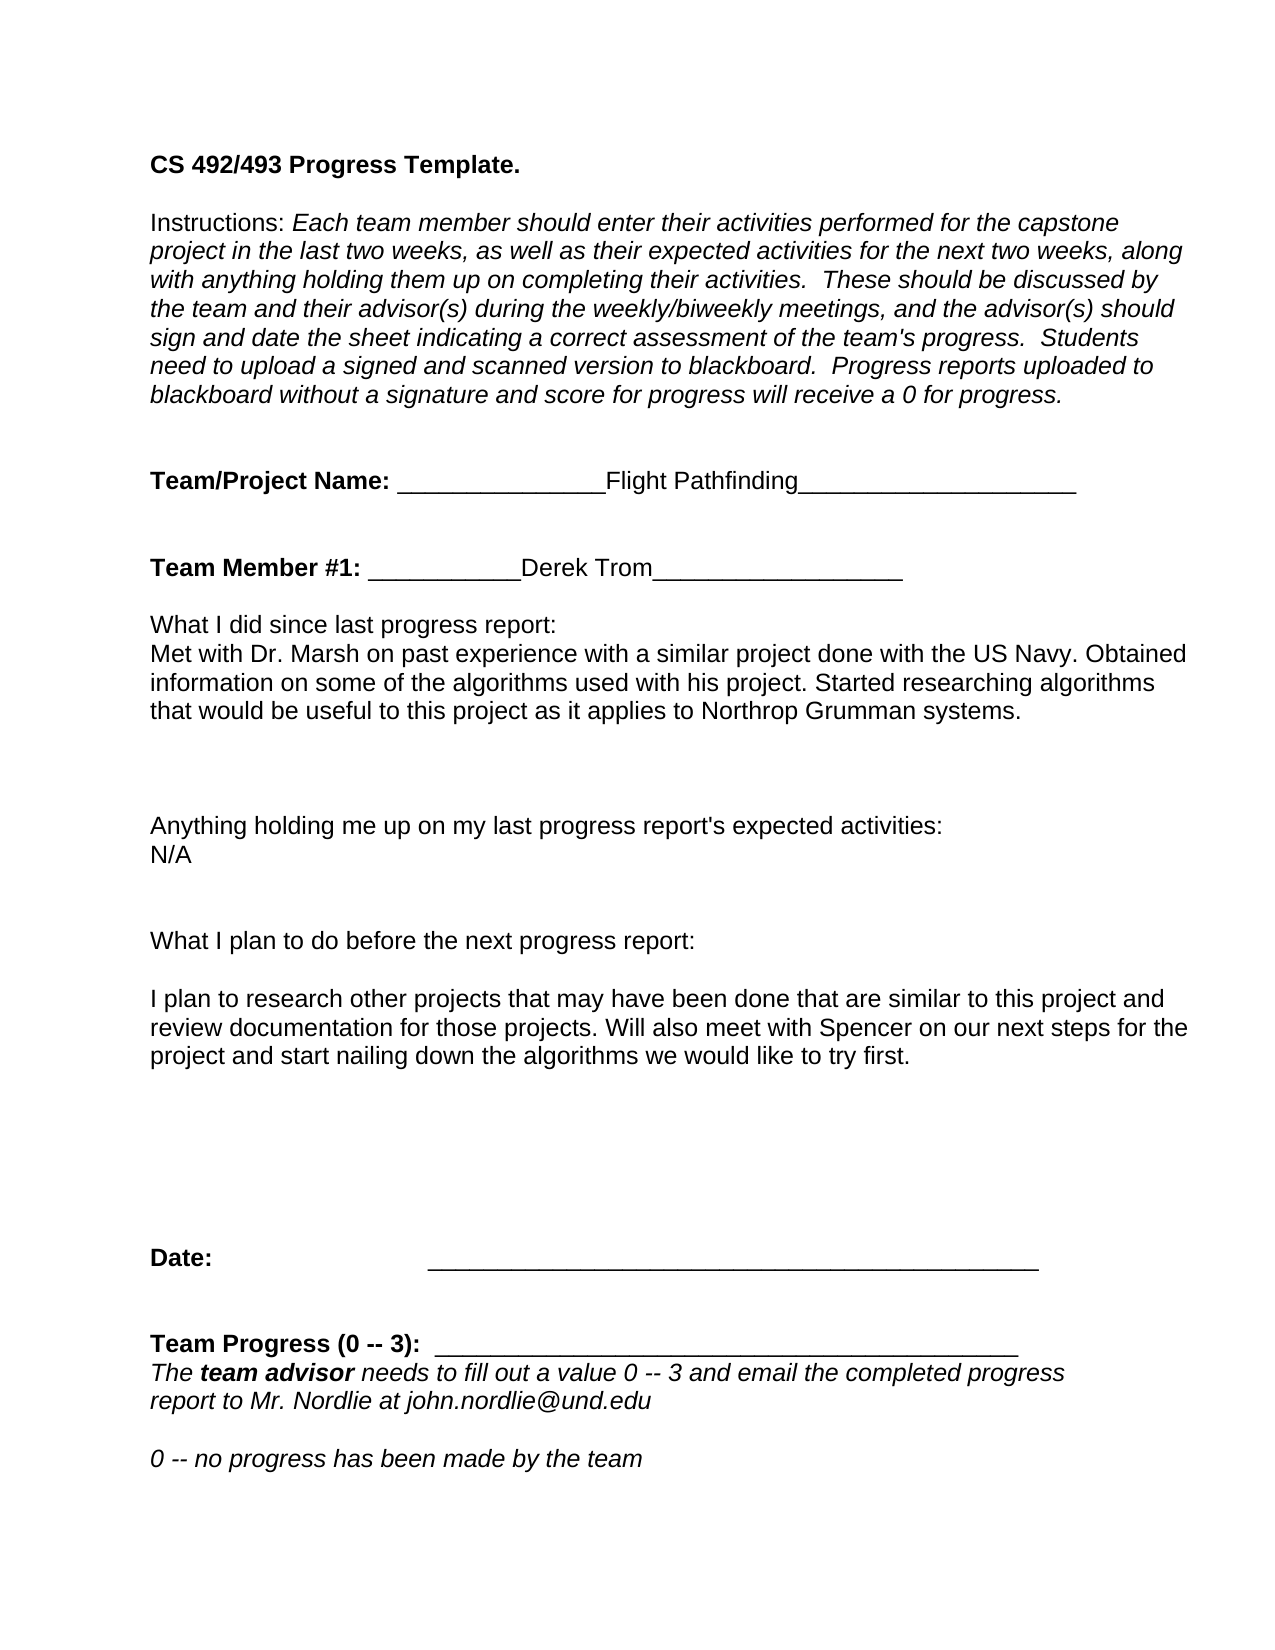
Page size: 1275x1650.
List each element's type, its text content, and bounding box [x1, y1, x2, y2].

text Anything holding me up on my last progress report's expected activities: [150, 811, 1200, 840]
text Met with Dr. Marsh on past experience with a similar project done with the US Navy. Obtained information on some of the algorithms used with his project. Started researching algorithms that would be useful to this project as it applies to Northrop Grumman systems. [150, 639, 1200, 725]
text Date: ____________________________________________ [150, 1242, 1200, 1271]
text Team/Project Name: _______________Flight Pathfinding____________________ [150, 466, 1200, 495]
text Team Member #1: ___________Derek Trom__________________ [150, 552, 1200, 581]
text report to Mr. Nordlie at john.nordlie@und.edu [150, 1386, 1200, 1415]
text CS 492/493 Progress Template. [150, 150, 1200, 179]
text N/A [150, 840, 1200, 869]
text Team Progress (0 -- 3): __________________________________________ [150, 1329, 1200, 1357]
text What I plan to do before the next progress report: [150, 926, 1200, 955]
text 0 -- no progress has been made by the team [150, 1444, 1200, 1472]
text The team advisor needs to fill out a value 0 -- 3 and email the completed progress [150, 1357, 1200, 1386]
text Instructions: Each team member should enter their activities performed for the capstone project in the last two weeks, as well as their expected activities for the next two weeks, along with anything holding them up on completing their activities. These should be discussed by the team and their advisor(s) during the weekly/biweekly meetings, and the advisor(s) should sign and date the sheet indicating a correct assessment of the team's progress. Students need to upload a signed and scanned version to blackboard. Progress reports uploaded to blackboard without a signature and score for progress will receive a 0 for progress. [150, 207, 1200, 409]
text I plan to research other projects that may have been done that are similar to this project and review documentation for those projects. Will also meet with Spencer on our next steps for the project and start nailing down the algorithms we would like to try first. [150, 984, 1200, 1070]
text What I did since last progress report: [150, 610, 1200, 639]
